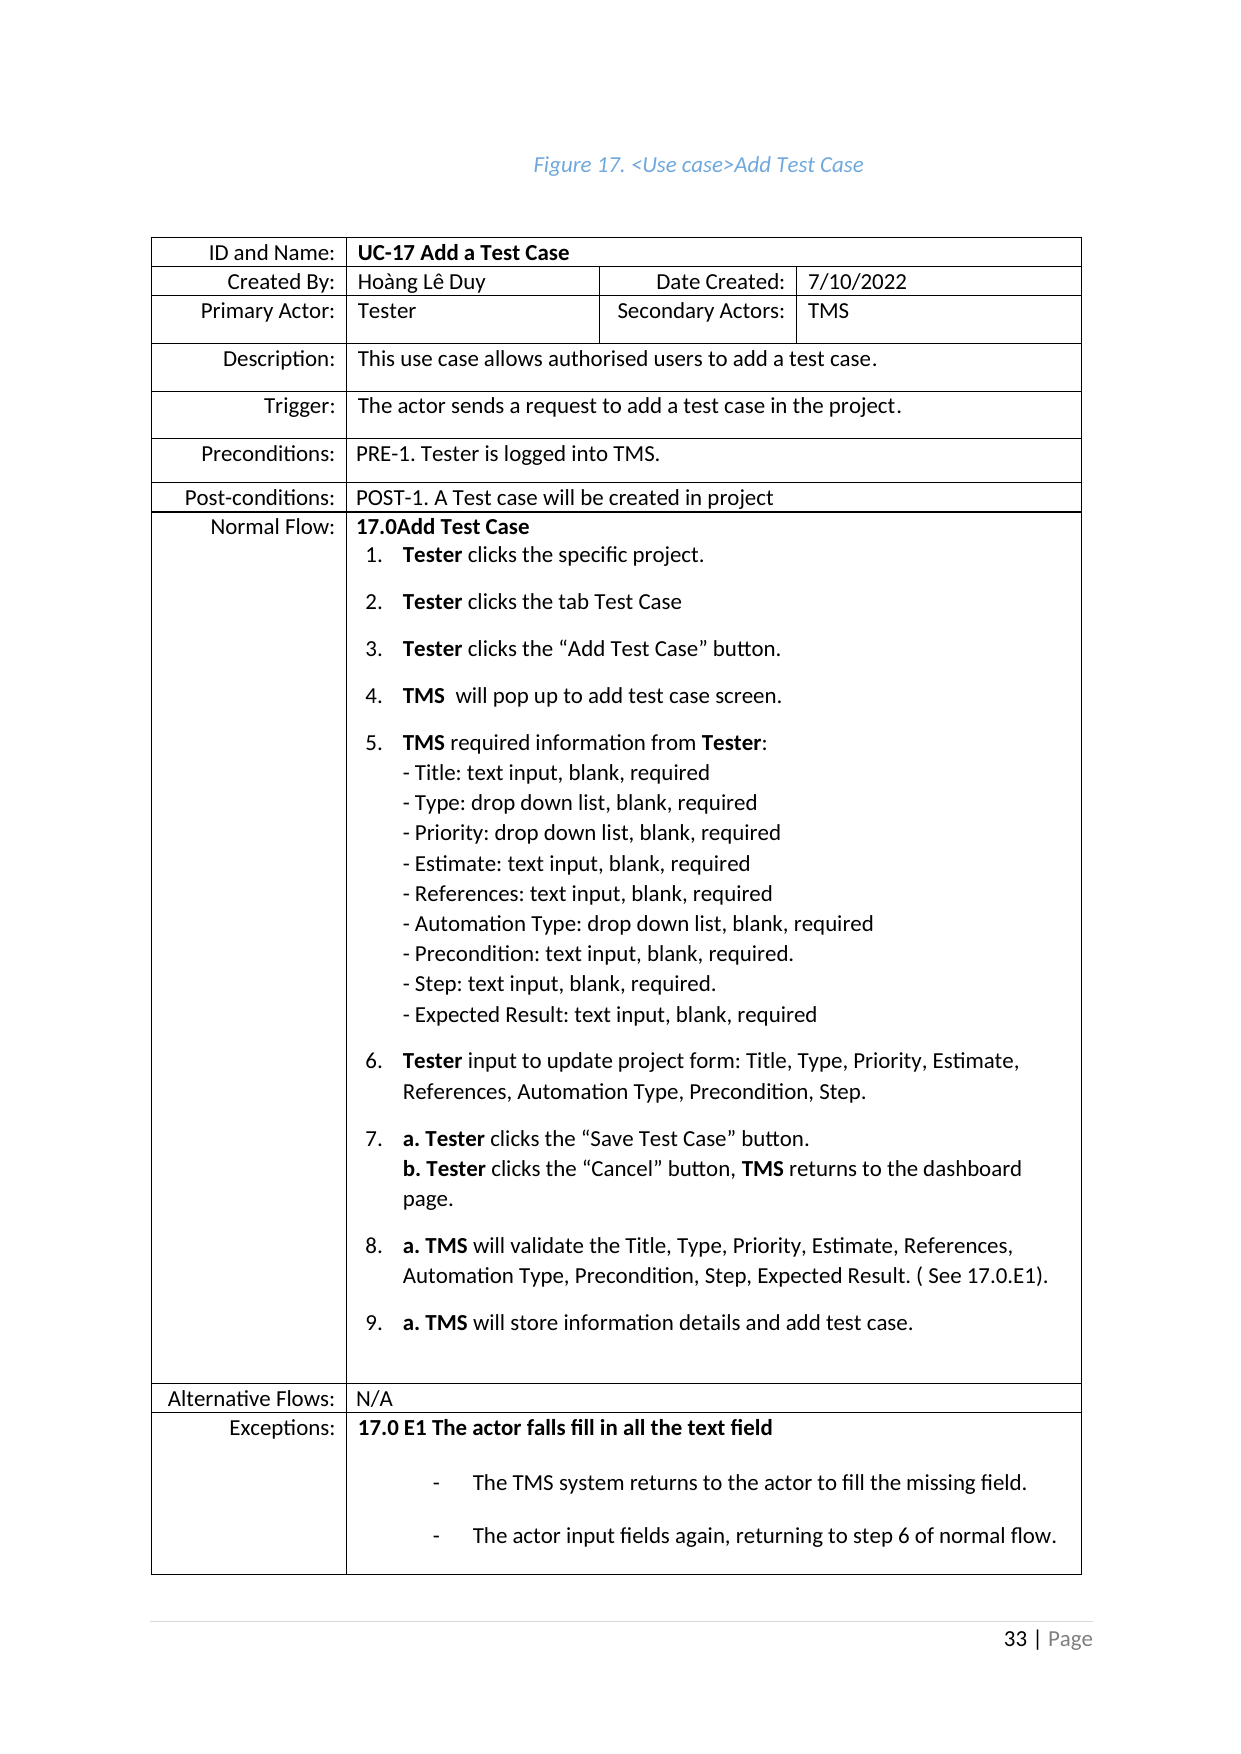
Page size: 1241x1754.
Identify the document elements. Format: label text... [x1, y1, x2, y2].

table_cell Description: [152, 344, 346, 391]
table_cell POST-1. A Test case will be created in project [347, 483, 1081, 511]
table_cell Primary Actor: [152, 296, 346, 343]
table_cell Tester [347, 296, 599, 343]
table_cell Trigger: [152, 392, 346, 438]
table_cell PRE-1. Tester is logged into TMS. [347, 439, 1081, 482]
table_cell N/A [347, 1384, 1081, 1412]
table_cell Preconditions: [152, 439, 346, 482]
table_cell The actor sends a request to add a test case in the project. [347, 392, 1081, 438]
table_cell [347, 1413, 1081, 1574]
table_cell 7/10/2022 [797, 267, 1081, 295]
table_cell TMS [797, 296, 1081, 343]
table_header ID and Name: [152, 238, 346, 266]
table_cell Secondary Actors: [600, 296, 796, 343]
text Figure 17. <Use case>Add Test Case [525, 150, 1093, 178]
table_cell 17.0Add Test Case Tester clicks the specific project. Tester clicks the tab Test Case Tester clicks the “Add Test Case” button. TMS will pop up to add test case screen. TMS required information from Tester: - Title: text input, blank, required - Type: drop down list, blank, required - Priority: drop down list, blank, required - Estimate: text input, blank, required - References: text input, blank, required - Automation Type: drop down list, blank, required - Precondition: text input, blank, required. - Step: text input, blank, required. - Expected Result: text input, blank, required Tester input to update project form: Title, Type, Priority, Estimate, References, Automation Type, Precondition, Step. a. Tester clicks the “Save Test Case” button. b. Tester clicks the “Cancel” button, TMS returns to the dashboard page. a. TMS will validate the Title, Type, Priority, Estimate, References, Automation Type, Precondition, Step, Expected Result. ( See 17.0.E1). a. TMS will store information details and add test case. [347, 513, 1081, 1383]
table_cell This use case allows authorised users to add a test case. [347, 344, 1081, 391]
table_cell Post-conditions: [152, 483, 346, 511]
table_cell Alternative Flows: [152, 1384, 346, 1412]
table_cell Hoàng Lê Duy [347, 267, 599, 295]
table_cell Date Created: [600, 267, 796, 295]
table_cell Created By: [152, 267, 346, 295]
table_header UC-17 Add a Test Case [347, 238, 1081, 266]
table_cell Normal Flow: [152, 513, 346, 1383]
table_cell Exceptions: [152, 1413, 346, 1574]
